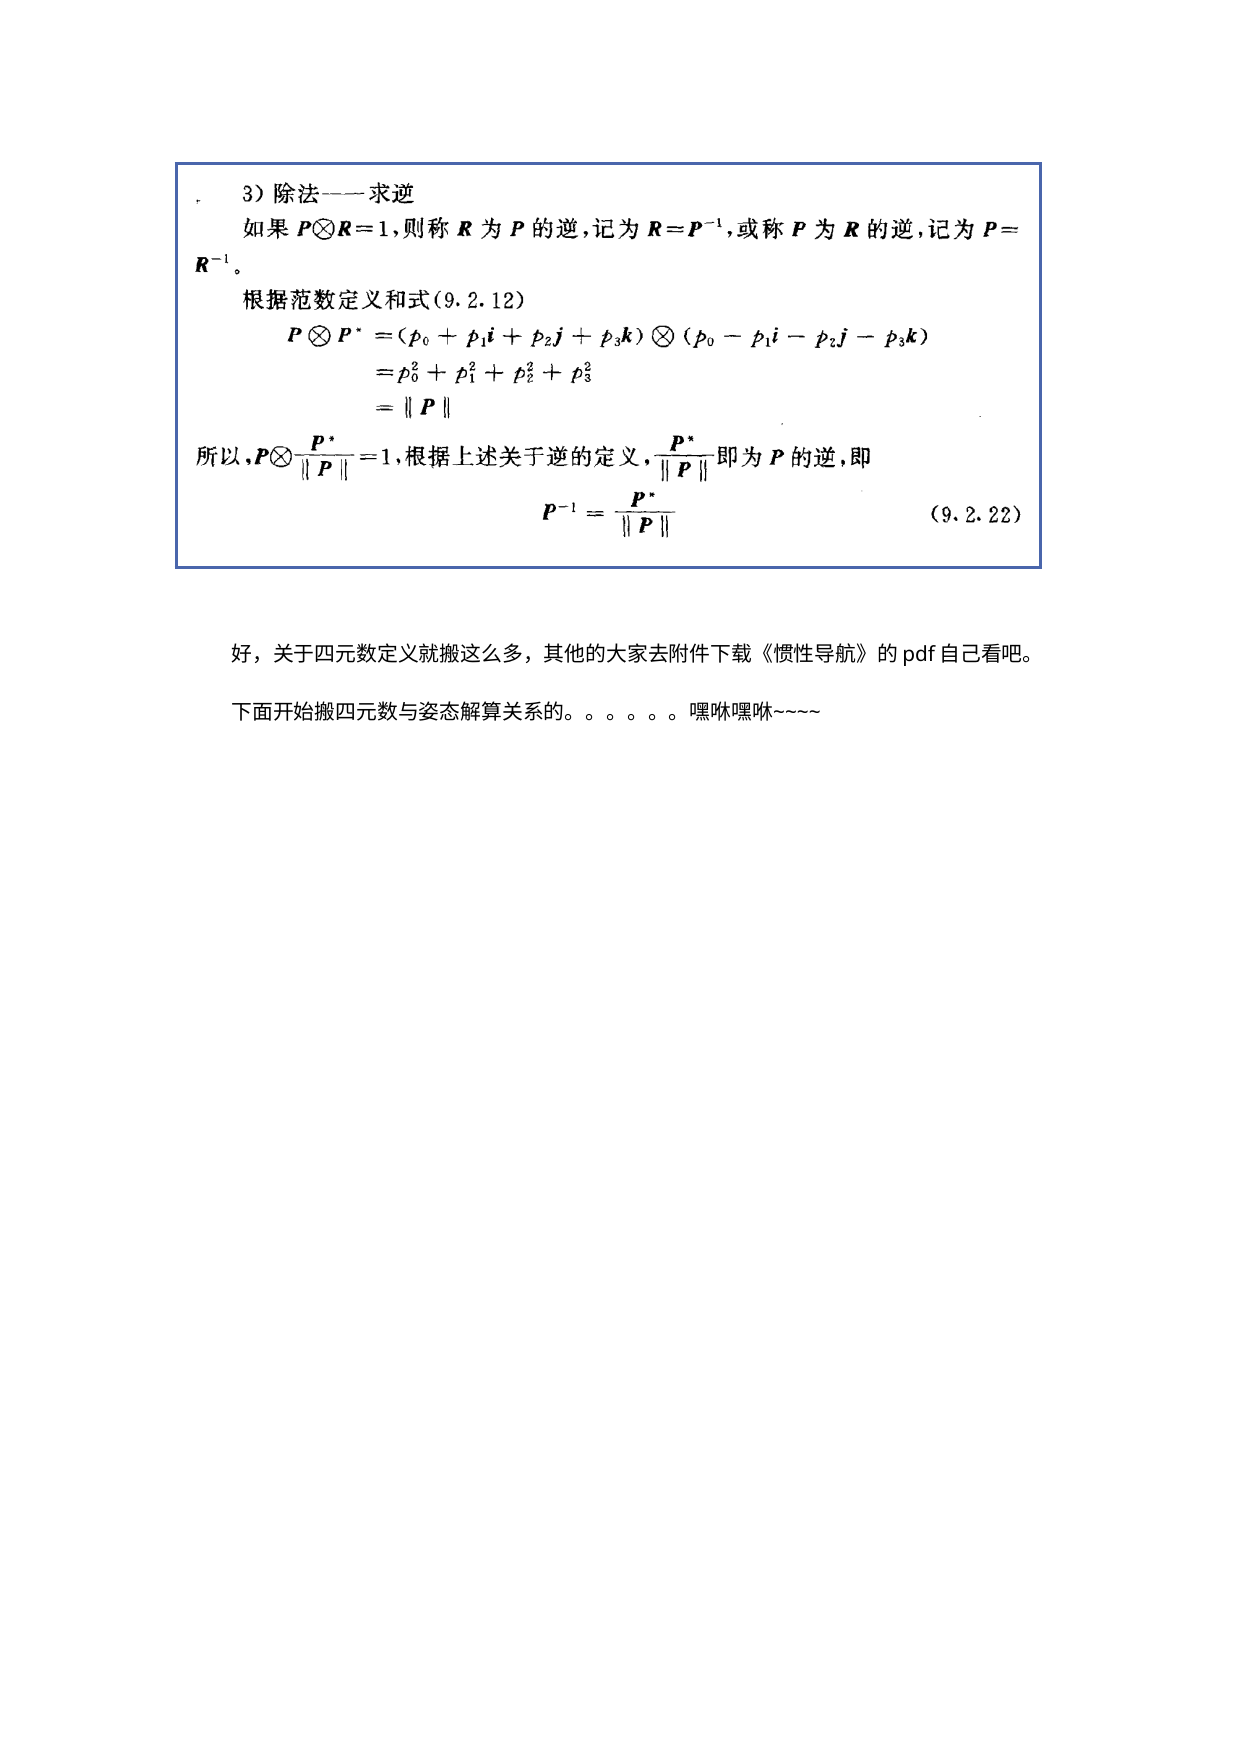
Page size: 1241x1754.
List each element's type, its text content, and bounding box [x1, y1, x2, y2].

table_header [178, 165, 1039, 566]
picture [187, 175, 1024, 551]
text 下面开始搬四元数与姿态解算关系的。。。。。。嘿咻嘿咻~~~~ [187, 694, 1053, 727]
text 好，关于四元数定义就搬这么多，其他的大家去附件下载《惯性导航》的pdf自己看吧。 [187, 637, 1053, 669]
